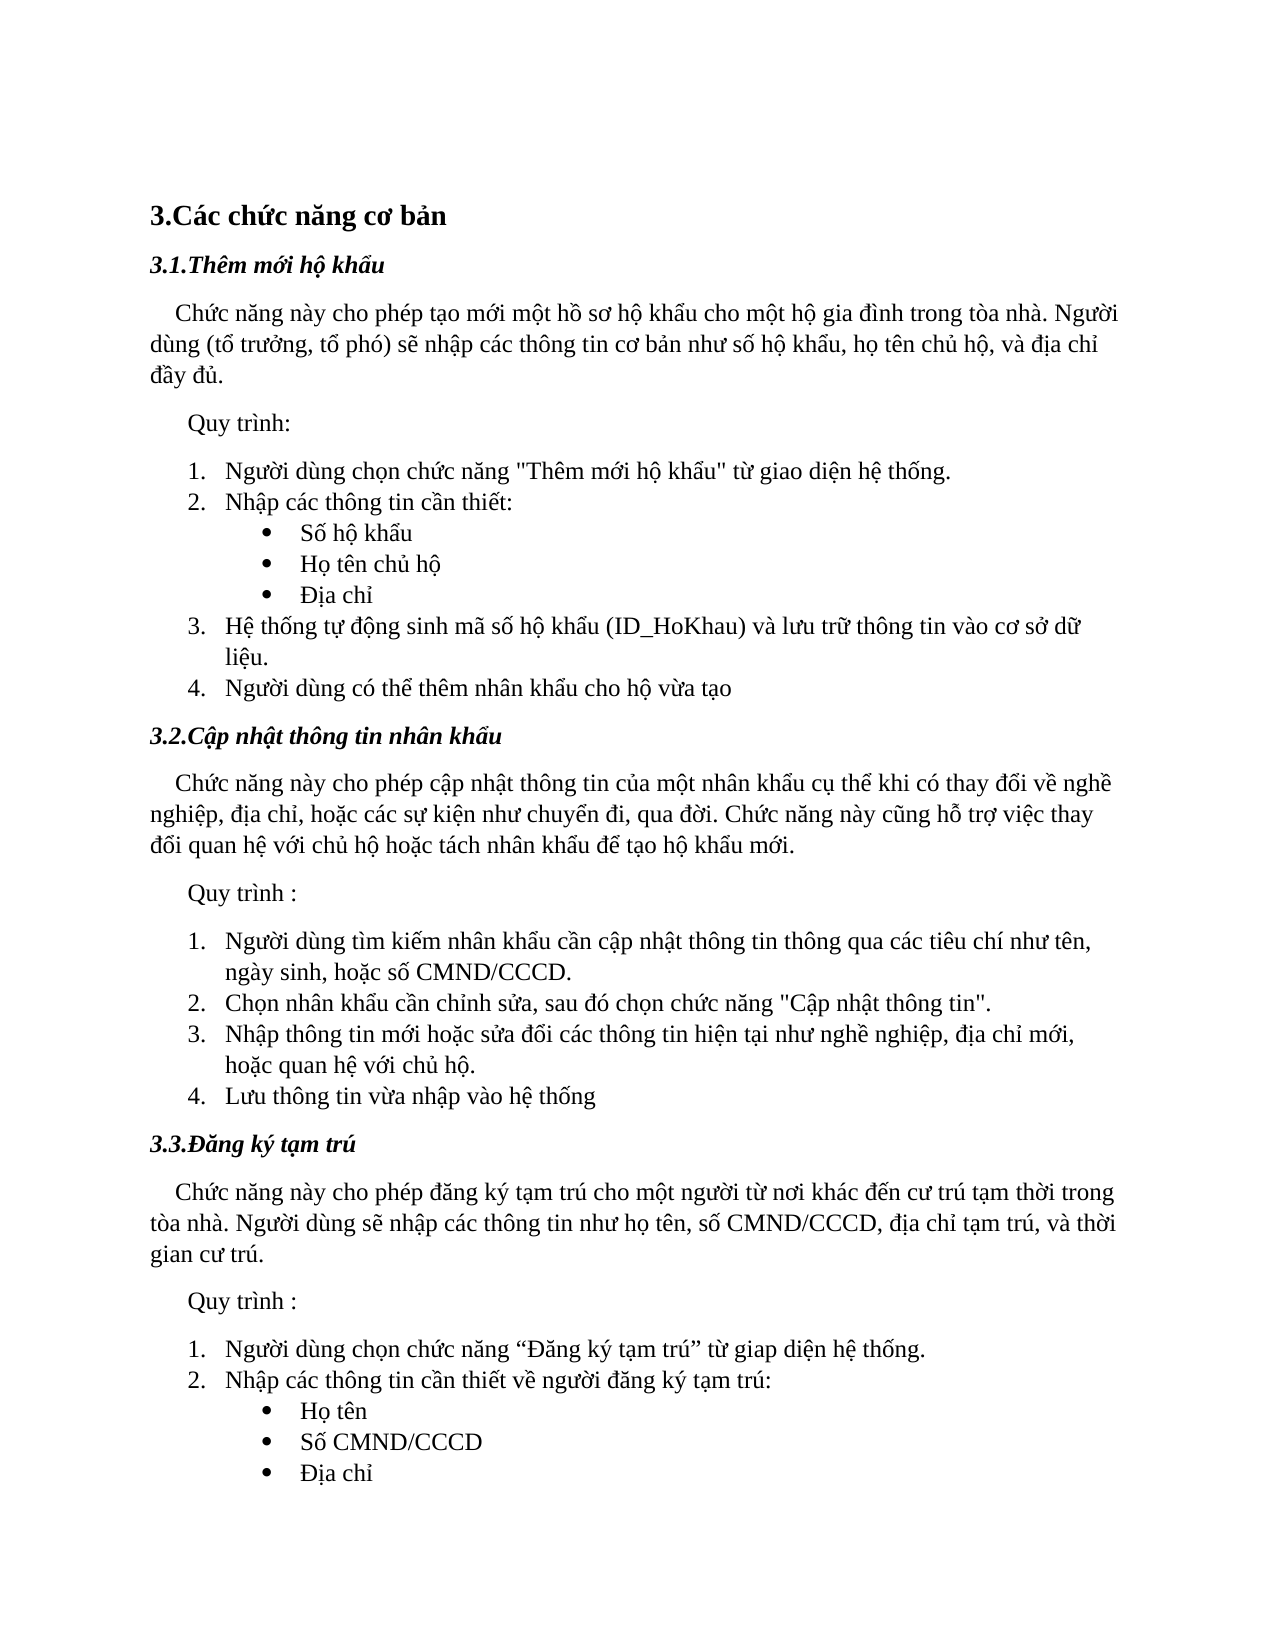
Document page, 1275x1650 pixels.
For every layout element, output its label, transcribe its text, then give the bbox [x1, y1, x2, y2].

list Số hộ khẩu [262, 518, 1125, 547]
text Quy trình : [150, 1286, 1125, 1315]
list Số CMND/CCCD [262, 1427, 1125, 1456]
text Chức năng này cho phép tạo mới một hồ sơ hộ khẩu cho một hộ gia đình trong tòa nhà. Người dùng (tổ trưởng, tổ phó) sẽ nhập các thông tin cơ bản như số hộ khẩu, họ tên chủ hộ, và địa chỉ đầy đủ. [150, 298, 1125, 389]
list Chọn nhân khẩu cần chỉnh sửa, sau đó chọn chức năng "Cập nhật thông tin". [187, 988, 1125, 1017]
list Nhập các thông tin cần thiết về người đăng ký tạm trú: [187, 1365, 1125, 1394]
text 3.1.Thêm mới hộ khẩu [150, 251, 1125, 279]
list Họ tên [262, 1396, 1125, 1425]
list Địa chỉ [262, 580, 1125, 609]
text Chức năng này cho phép đăng ký tạm trú cho một người từ nơi khác đến cư trú tạm thời trong tòa nhà. Người dùng sẽ nhập các thông tin như họ tên, số CMND/CCCD, địa chỉ tạm trú, và thời gian cư trú. [150, 1177, 1125, 1267]
text Quy trình : [150, 878, 1125, 907]
text Chức năng này cho phép cập nhật thông tin của một nhân khẩu cụ thể khi có thay đổi về nghề nghiệp, địa chỉ, hoặc các sự kiện như chuyển đi, qua đời. Chức năng này cũng hỗ trợ việc thay đổi quan hệ với chủ hộ hoặc tách nhân khẩu để tạo hộ khẩu mới. [150, 768, 1125, 859]
list Người dùng có thể thêm nhân khẩu cho hộ vừa tạo [187, 673, 1125, 702]
list Người dùng chọn chức năng "Thêm mới hộ khẩu" từ giao diện hệ thống. [187, 456, 1125, 484]
list Lưu thông tin vừa nhập vào hệ thống [187, 1081, 1125, 1110]
list Nhập các thông tin cần thiết: [187, 487, 1125, 516]
list Người dùng chọn chức năng “Đăng ký tạm trú” từ giap diện hệ thống. [187, 1334, 1125, 1363]
list Họ tên chủ hộ [262, 549, 1125, 578]
text 3.2.Cập nhật thông tin nhân khẩu [150, 721, 1125, 749]
list Hệ thống tự động sinh mã số hộ khẩu (ID_HoKhau) và lưu trữ thông tin vào cơ sở dữ liệu. [187, 611, 1125, 671]
list Địa chỉ [262, 1458, 1125, 1487]
text 3.Các chức năng cơ bản [150, 198, 1125, 231]
list Nhập thông tin mới hoặc sửa đổi các thông tin hiện tại như nghề nghiệp, địa chỉ mới, hoặc quan hệ với chủ hộ. [187, 1019, 1125, 1079]
list Người dùng tìm kiếm nhân khẩu cần cập nhật thông tin thông qua các tiêu chí như tên, ngày sinh, hoặc số CMND/CCCD. [187, 926, 1125, 986]
text 3.3.Đăng ký tạm trú [150, 1129, 1125, 1158]
text Quy trình: [150, 408, 1125, 437]
